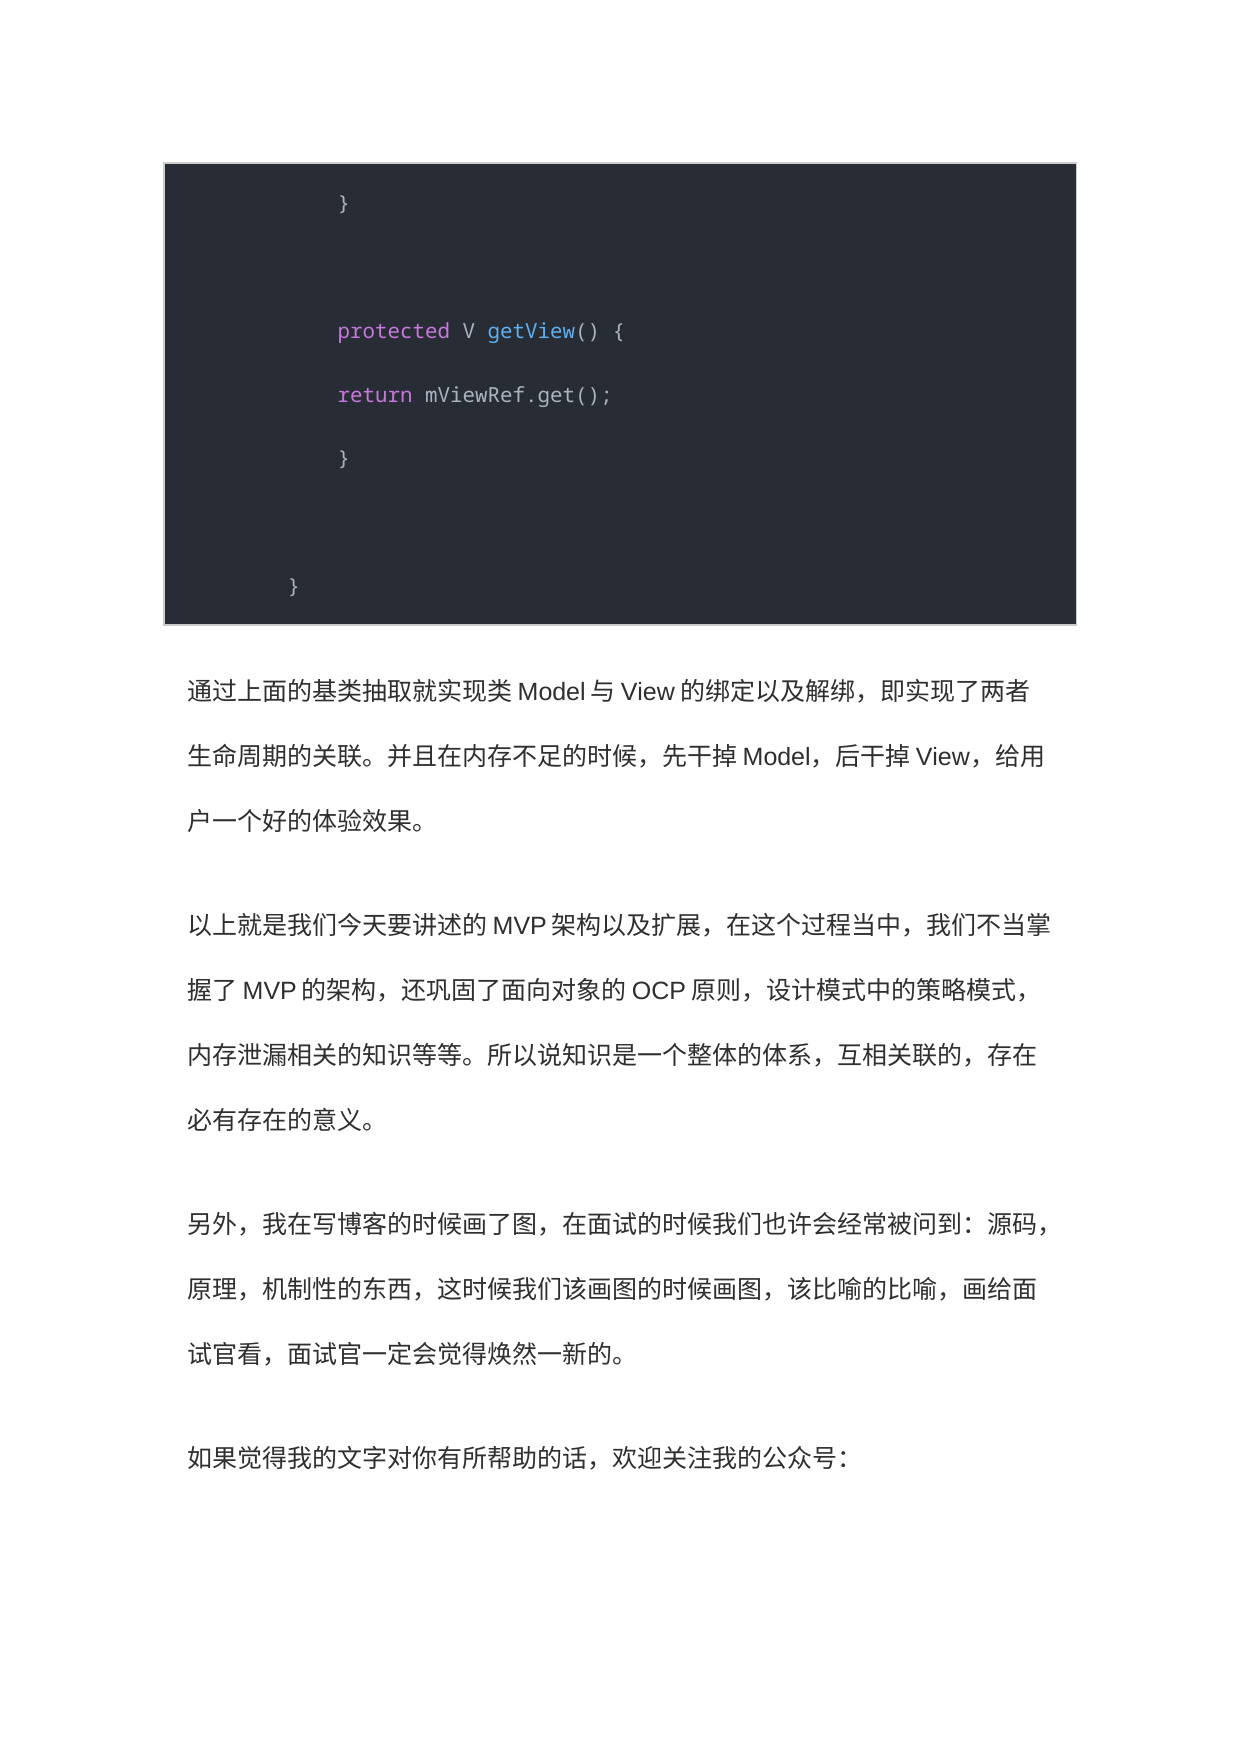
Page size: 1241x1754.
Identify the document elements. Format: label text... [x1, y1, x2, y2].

text } [165, 417, 1076, 474]
text } [165, 164, 1076, 219]
text 如果觉得我的文字对你有所帮助的话，欢迎关注我的公众号： [187, 1424, 1053, 1489]
text 另外，我在写博客的时候画了图，在面试的时候我们也许会经常被问到：源码，原理，机制性的东西，这时候我们该画图的时候画图，该比喻的比喻，画给面试官看，面试官一定会觉得焕然一新的。 [187, 1190, 1053, 1385]
text } [165, 544, 1076, 624]
text 通过上面的基类抽取就实现类Model与View的绑定以及解绑，即实现了两者生命周期的关联。并且在内存不足的时候，先干掉Model，后干掉View，给用户一个好的体验效果。 [187, 657, 1053, 852]
text return mViewRef.get(); [165, 353, 1076, 410]
text protected V getView() { [165, 289, 1076, 346]
text 以上就是我们今天要讲述的MVP架构以及扩展，在这个过程当中，我们不当掌握了MVP的架构，还巩固了面向对象的OCP原则，设计模式中的策略模式，内存泄漏相关的知识等等。所以说知识是一个整体的体系，互相关联的，存在必有存在的意义。 [187, 891, 1053, 1151]
